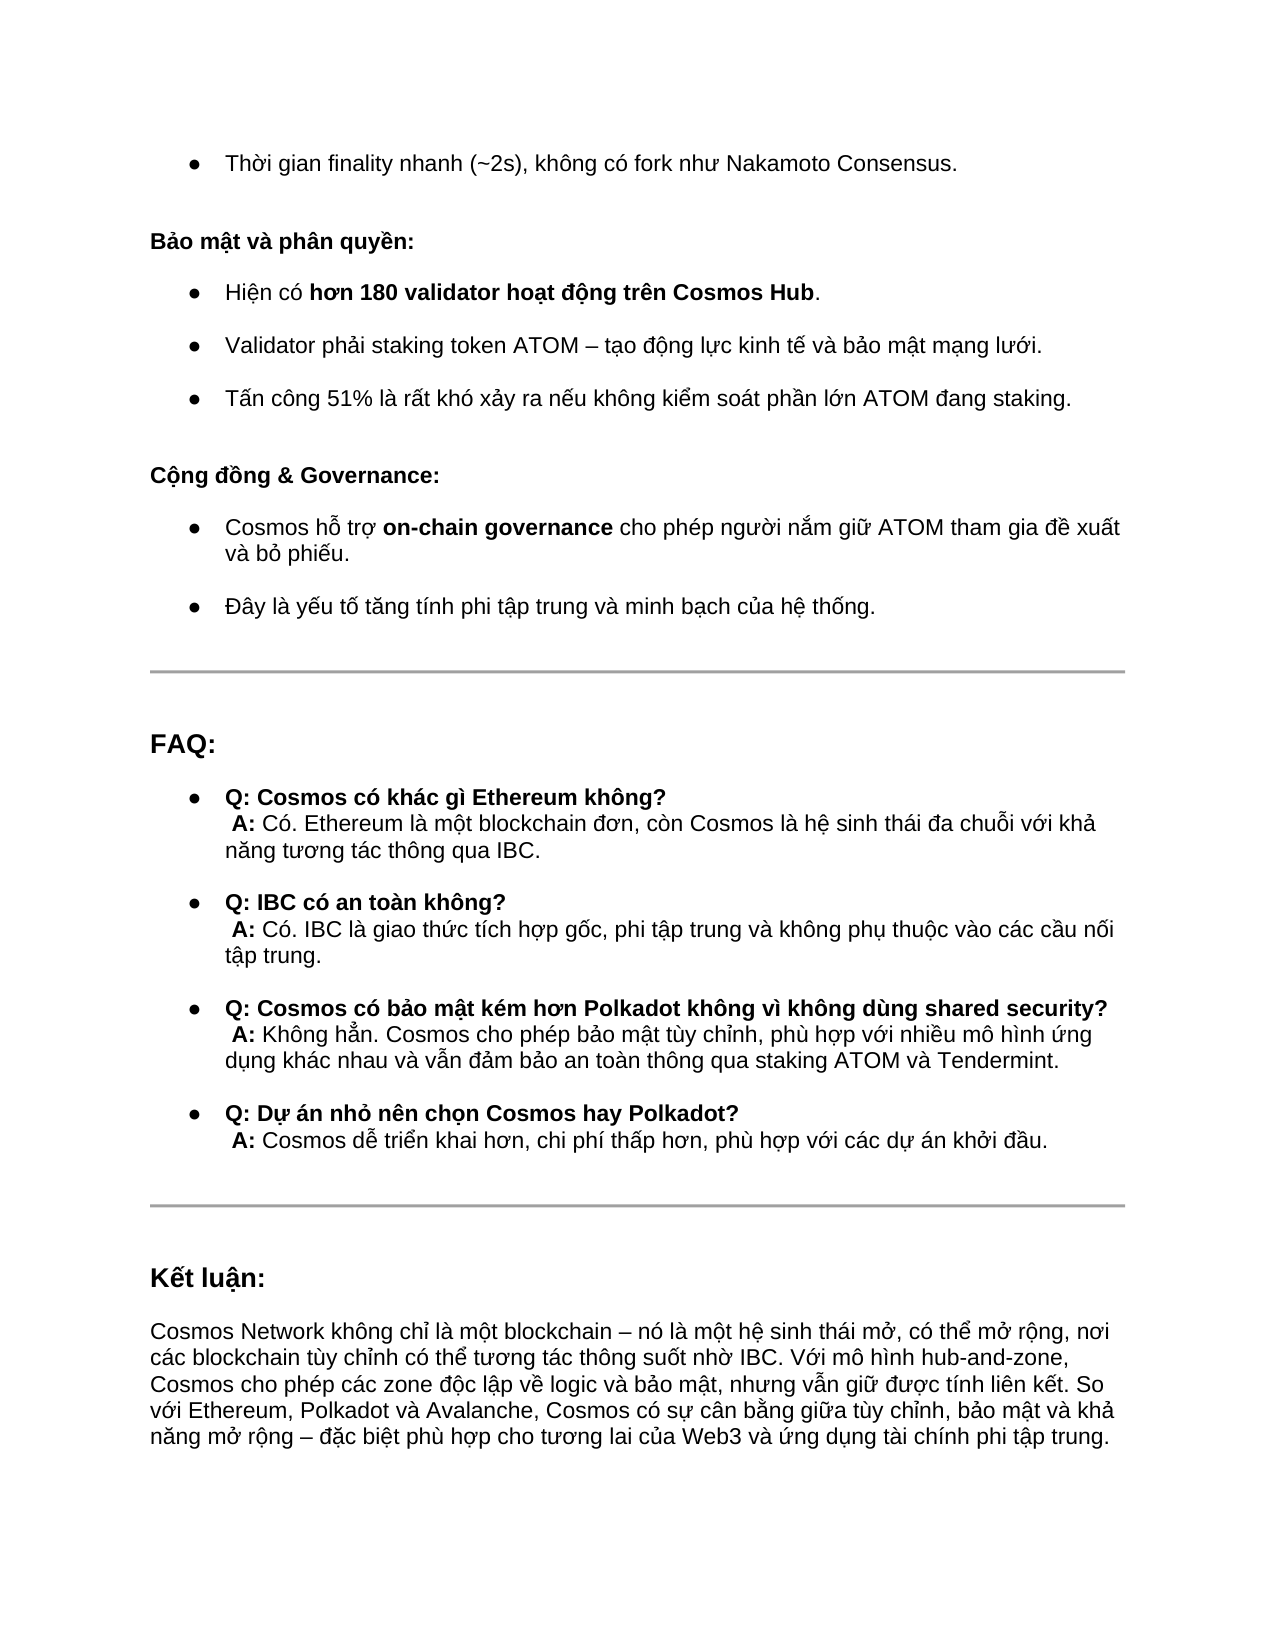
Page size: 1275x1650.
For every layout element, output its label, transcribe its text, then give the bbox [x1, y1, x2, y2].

list Q: Dự án nhỏ nên chọn Cosmos hay Polkadot? A: Cosmos dễ triển khai hơn, chi phí thấp hơn, phù hợp với các dự án khởi đầu. [187, 1100, 1125, 1179]
list Q: Cosmos có bảo mật kém hơn Polkadot không vì không dùng shared security? A: Không hẳn. Cosmos cho phép bảo mật tùy chỉnh, phù hợp với nhiều mô hình ứng dụng khác nhau và vẫn đảm bảo an toàn thông qua staking ATOM và Tendermint. [187, 995, 1125, 1100]
list Hiện có hơn 180 validator hoạt động trên Cosmos Hub. [187, 279, 1125, 332]
subtitle Kết luận: [150, 1262, 1125, 1293]
list Thời gian finality nhanh (~2s), không có fork như Nakamoto Consensus. [187, 150, 1125, 203]
list Đây là yếu tố tăng tính phi tập trung và minh bạch của hệ thống. [187, 593, 1125, 645]
subtitle FAQ: [150, 728, 1125, 759]
list Tấn công 51% là rất khó xảy ra nếu không kiểm soát phần lớn ATOM đang staking. [187, 384, 1125, 437]
text Bảo mật và phân quyền: [150, 228, 1125, 254]
list Cosmos hỗ trợ on-chain governance cho phép người nắm giữ ATOM tham gia đề xuất và bỏ phiếu. [187, 513, 1125, 593]
text Cosmos Network không chỉ là một blockchain – nó là một hệ sinh thái mở, có thể mở rộng, nơi các blockchain tùy chỉnh có thể tương tác thông suốt nhờ IBC. Với mô hình hub-and-zone, Cosmos cho phép các zone độc lập về logic và bảo mật, nhưng vẫn giữ được tính liên kết. So với Ethereum, Polkadot và Avalanche, Cosmos có sự cân bằng giữa tùy chỉnh, bảo mật và khả năng mở rộng – đặc biệt phù hợp cho tương lai của Web3 và ứng dụng tài chính phi tập trung. [150, 1318, 1125, 1450]
list Q: IBC có an toàn không? A: Có. IBC là giao thức tích hợp gốc, phi tập trung và không phụ thuộc vào các cầu nối tập trung. [187, 889, 1125, 995]
list Q: Cosmos có khác gì Ethereum không? A: Có. Ethereum là một blockchain đơn, còn Cosmos là hệ sinh thái đa chuỗi với khả năng tương tác thông qua IBC. [187, 784, 1125, 889]
list Validator phải staking token ATOM – tạo động lực kinh tế và bảo mật mạng lưới. [187, 332, 1125, 384]
text Cộng đồng & Governance: [150, 462, 1125, 488]
